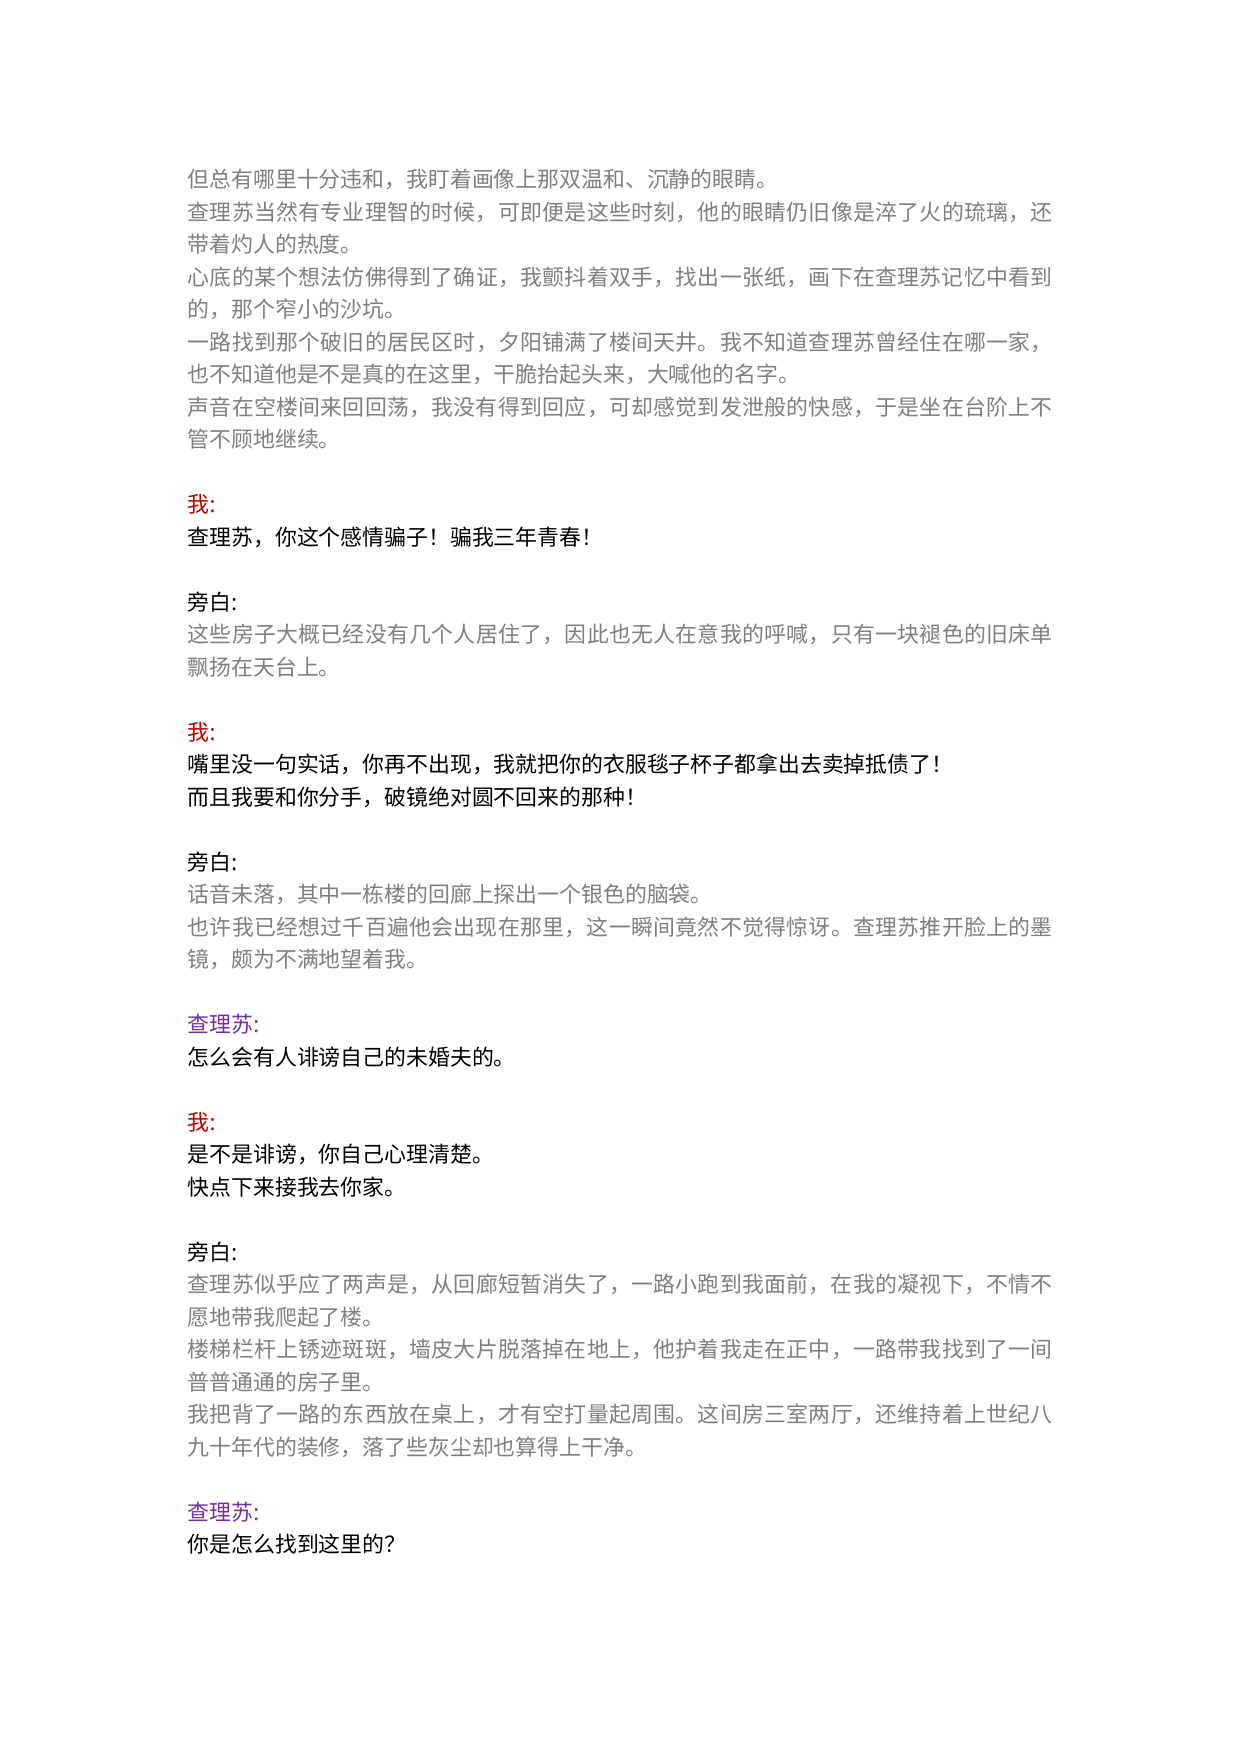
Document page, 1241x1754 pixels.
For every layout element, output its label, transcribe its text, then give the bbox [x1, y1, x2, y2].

text 但总有哪里十分违和，我盯着画像上那双温和、沉静的眼睛。 [187, 162, 1053, 194]
text 我: [187, 714, 1053, 747]
text 怎么会有人诽谤自己的未婚夫的。 [187, 1039, 1053, 1072]
text 查理苏: [187, 1494, 1053, 1527]
text 我: [187, 487, 1053, 519]
text 嘴里没一句实话，你再不出现，我就把你的衣服毯子杯子都拿出去卖掉抵债了！ [187, 747, 1053, 779]
text 我把背了一路的东西放在桌上，才有空打量起周围。这间房三室两厅，还维持着上世纪八九十年代的装修，落了些灰尘却也算得上干净。 [187, 1397, 1053, 1462]
text 声音在空楼间来回回荡，我没有得到回应，可却感觉到发泄般的快感，于是坐在台阶上不管不顾地继续。 [187, 389, 1053, 454]
text 查理苏: [187, 1007, 1053, 1039]
text 也许我已经想过千百遍他会出现在那里，这一瞬间竟然不觉得惊讶。查理苏推开脸上的墨镜，颇为不满地望着我。 [187, 909, 1053, 974]
text 是不是诽谤，你自己心理清楚。 [187, 1137, 1053, 1169]
text 旁白: [187, 1234, 1053, 1267]
text 旁白: [187, 844, 1053, 877]
text 我: [187, 1104, 1053, 1137]
text 话音未落，其中一栋楼的回廊上探出一个银色的脑袋。 [187, 877, 1053, 909]
text 旁白: [187, 584, 1053, 617]
text 查理苏，你这个感情骗子！骗我三年青春！ [187, 519, 1053, 552]
text 这些房子大概已经没有几个人居住了，因此也无人在意我的呼喊，只有一块褪色的旧床单飘扬在天台上。 [187, 617, 1053, 682]
text 一路找到那个破旧的居民区时，夕阳铺满了楼间天井。我不知道查理苏曾经住在哪一家，也不知道他是不是真的在这里，干脆抬起头来，大喊他的名字。 [187, 324, 1053, 389]
text 心底的某个想法仿佛得到了确证，我颤抖着双手，找出一张纸，画下在查理苏记忆中看到的，那个窄小的沙坑。 [187, 259, 1053, 324]
text 楼梯栏杆上锈迹斑斑，墙皮大片脱落掉在地上，他护着我走在正中，一路带我找到了一间普普通通的房子里。 [187, 1332, 1053, 1397]
text 查理苏当然有专业理智的时候，可即便是这些时刻，他的眼睛仍旧像是淬了火的琉璃，还带着灼人的热度。 [187, 194, 1053, 259]
text 快点下来接我去你家。 [187, 1169, 1053, 1202]
text 你是怎么找到这里的？ [187, 1527, 1053, 1559]
text 而且我要和你分手，破镜绝对圆不回来的那种！ [187, 779, 1053, 812]
text 查理苏似乎应了两声是，从回廊短暂消失了，一路小跑到我面前，在我的凝视下，不情不愿地带我爬起了楼。 [187, 1267, 1053, 1332]
